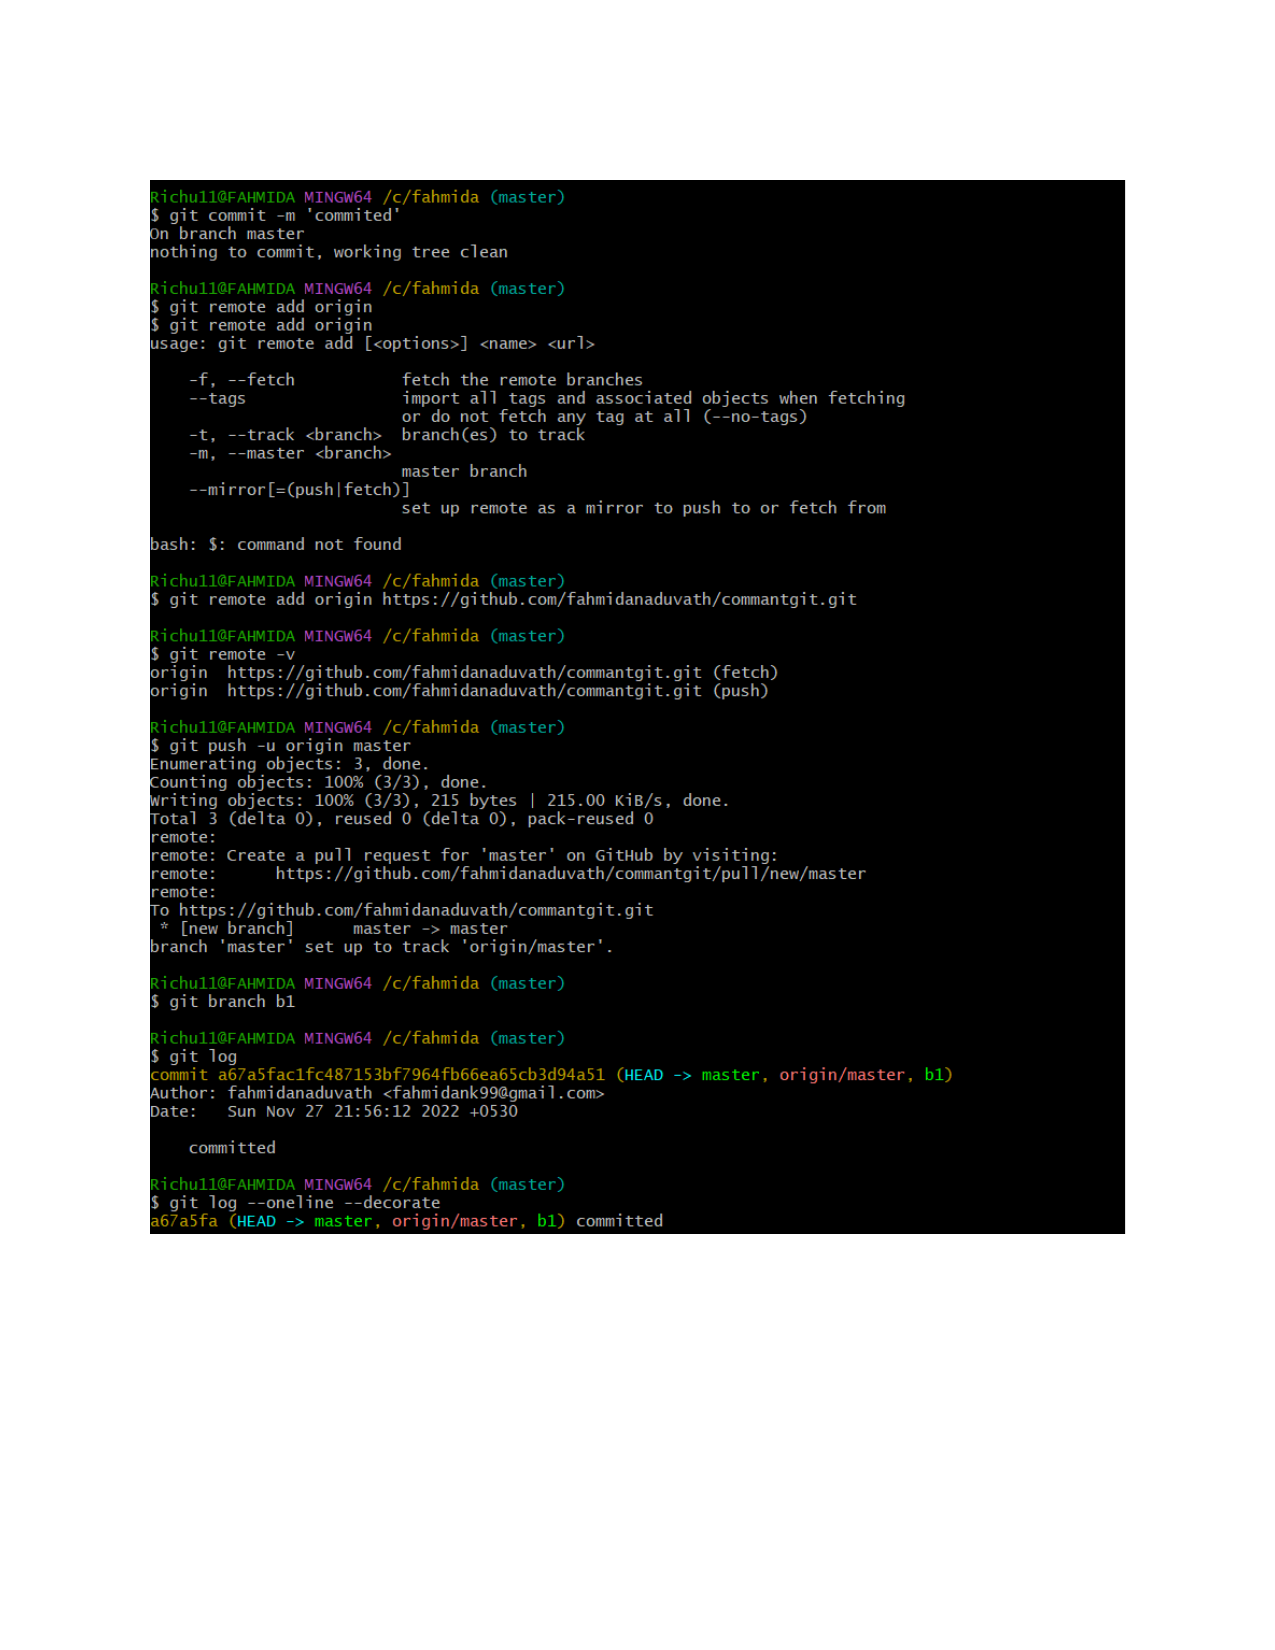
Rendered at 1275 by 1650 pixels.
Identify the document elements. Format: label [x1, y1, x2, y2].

picture [150, 180, 1125, 1234]
